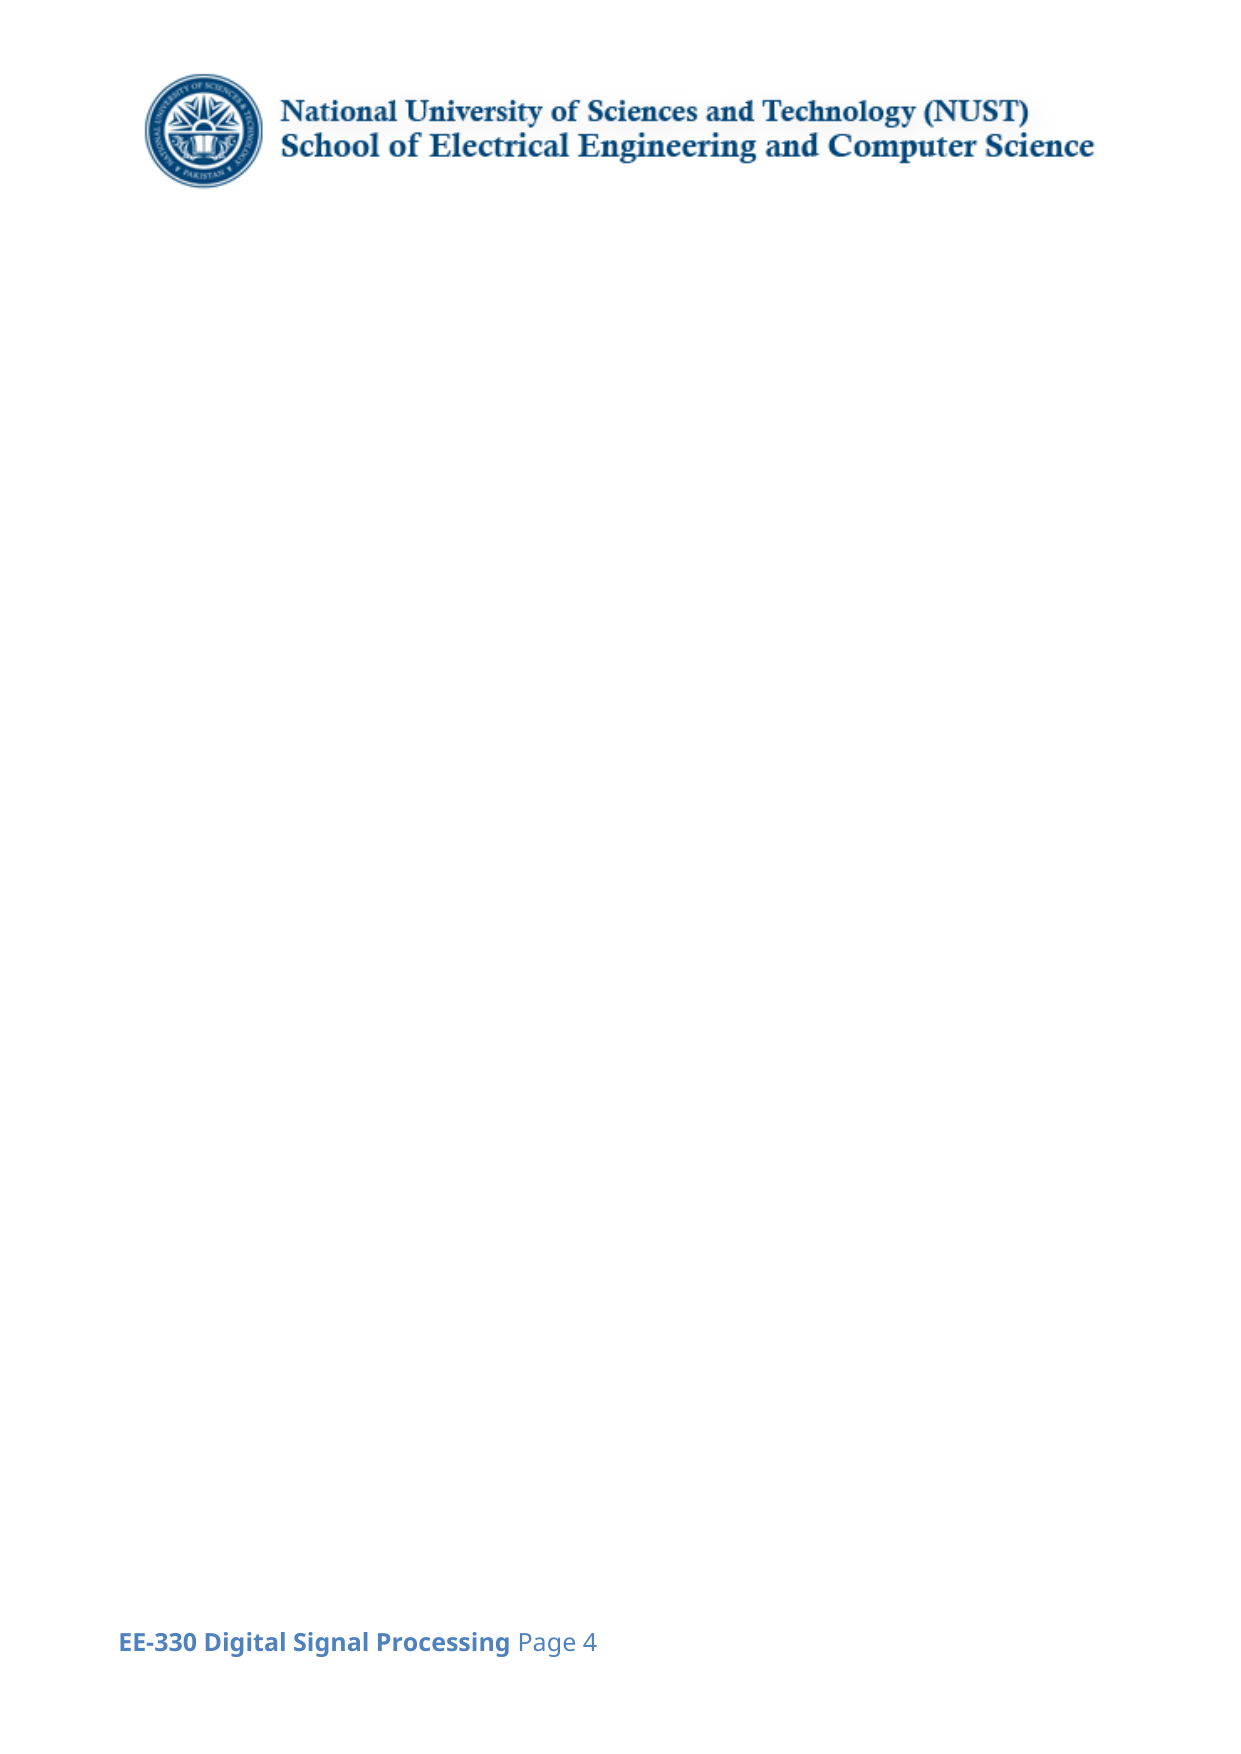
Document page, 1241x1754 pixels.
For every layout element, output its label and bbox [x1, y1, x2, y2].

picture [132, 68, 1108, 199]
